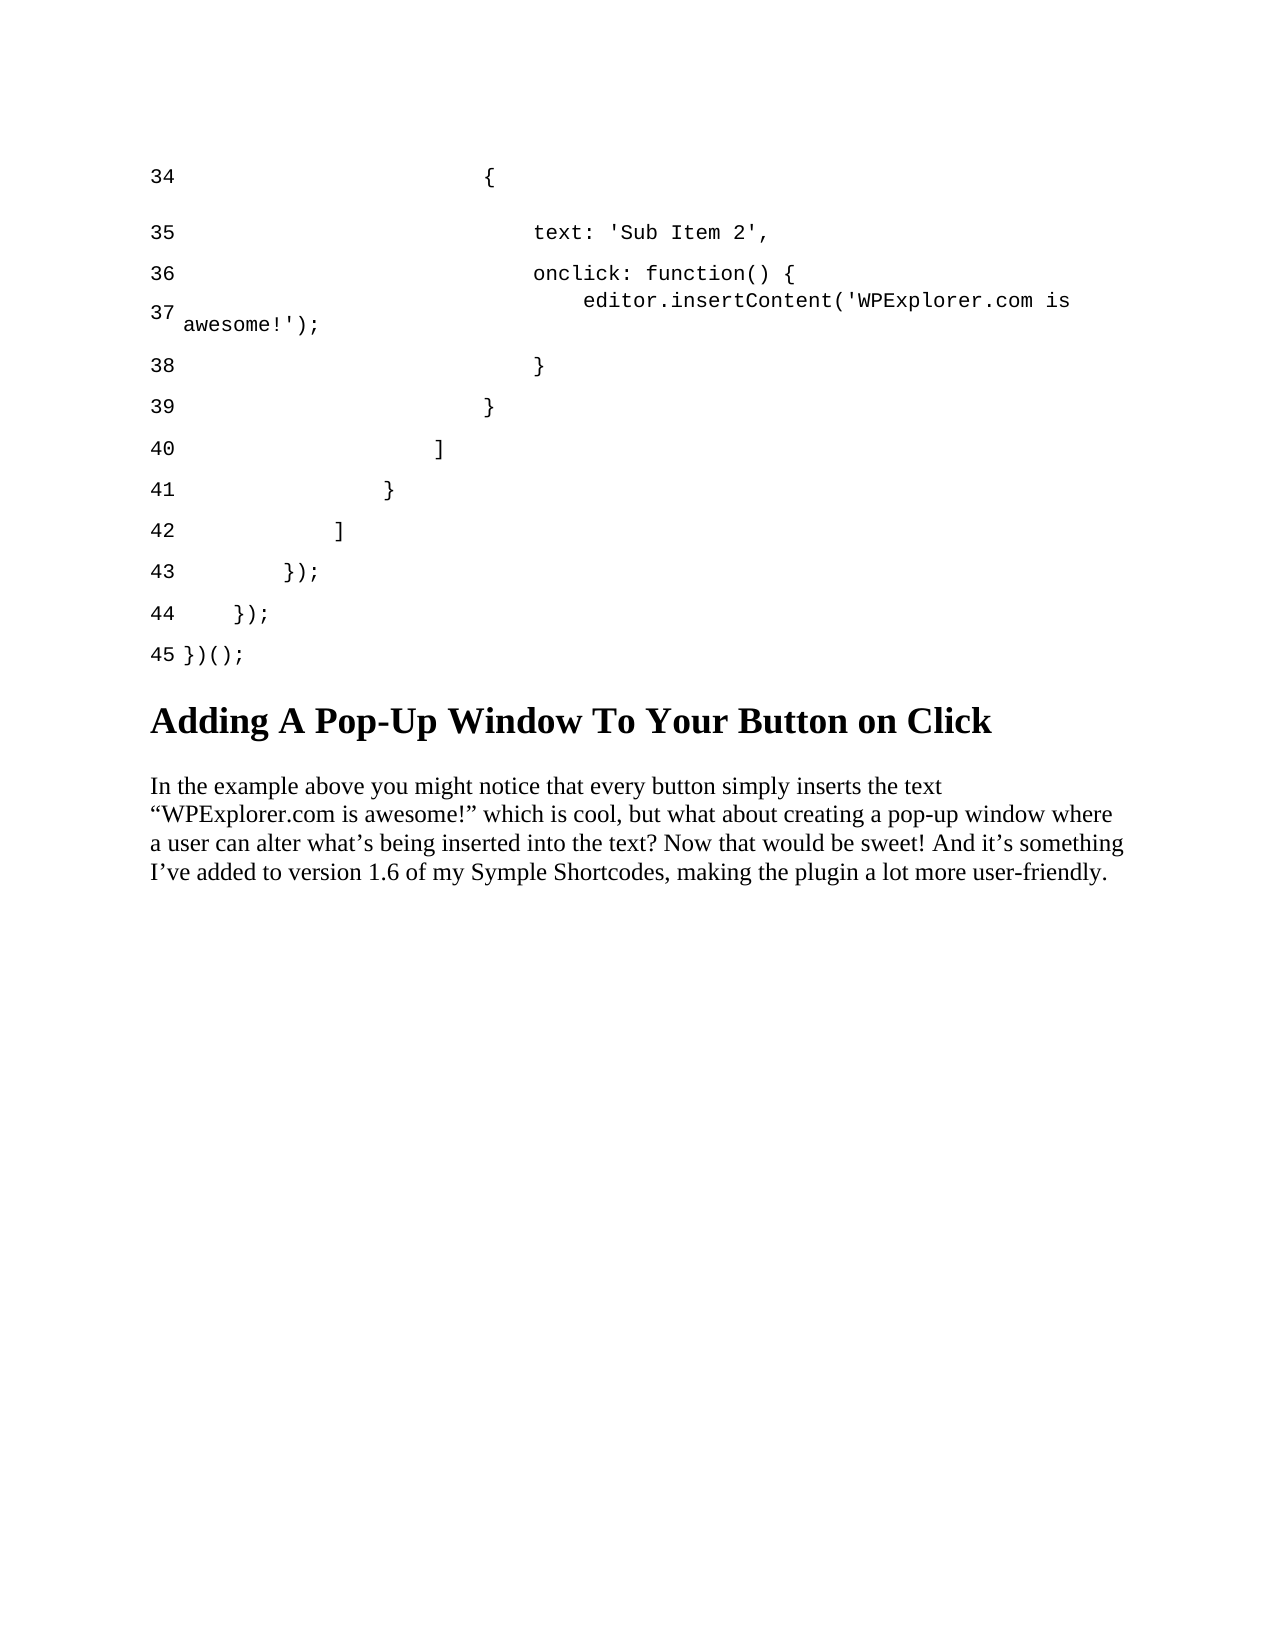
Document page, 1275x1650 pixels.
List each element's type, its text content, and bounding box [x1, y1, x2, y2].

text Adding A Pop-Up Window To Your Button on Click [150, 698, 1125, 742]
table_cell onclick: function() { [181, 262, 802, 288]
table_cell }); [181, 587, 322, 642]
table_header } [181, 477, 402, 504]
table_cell } [181, 339, 1128, 395]
table_cell { [181, 150, 509, 206]
table_header 43 [149, 560, 181, 587]
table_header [181, 289, 1133, 339]
table_header 35 [149, 206, 181, 262]
table_header text: 'Sub Item 2', [181, 206, 797, 262]
table_cell ] [181, 504, 397, 560]
table_header })(); [181, 643, 252, 669]
table_cell 36 [149, 262, 181, 288]
text In the example above you might notice that every button simply inserts the text “WPExplorer.com is awesome!” which is cool, but what about creating a pop-up window where a user can alter what’s being inserted into the text? Now that would be sweet! And it’s something I’ve added to version 1.6 of my Symple Shortcodes, making the plugin a lot more user-friendly. [150, 771, 1125, 886]
table_cell 38 [149, 339, 181, 395]
table_cell ] [181, 421, 497, 477]
table_cell 42 [149, 504, 181, 560]
table_header }); [181, 560, 327, 587]
table_cell 34 [149, 150, 181, 206]
table_cell 40 [149, 421, 181, 477]
table_header 45 [149, 643, 181, 669]
table_header } [181, 395, 502, 421]
table_header 37 [149, 289, 181, 339]
table_header 41 [149, 477, 181, 504]
table_header 39 [149, 395, 181, 421]
table_cell 44 [149, 587, 181, 642]
